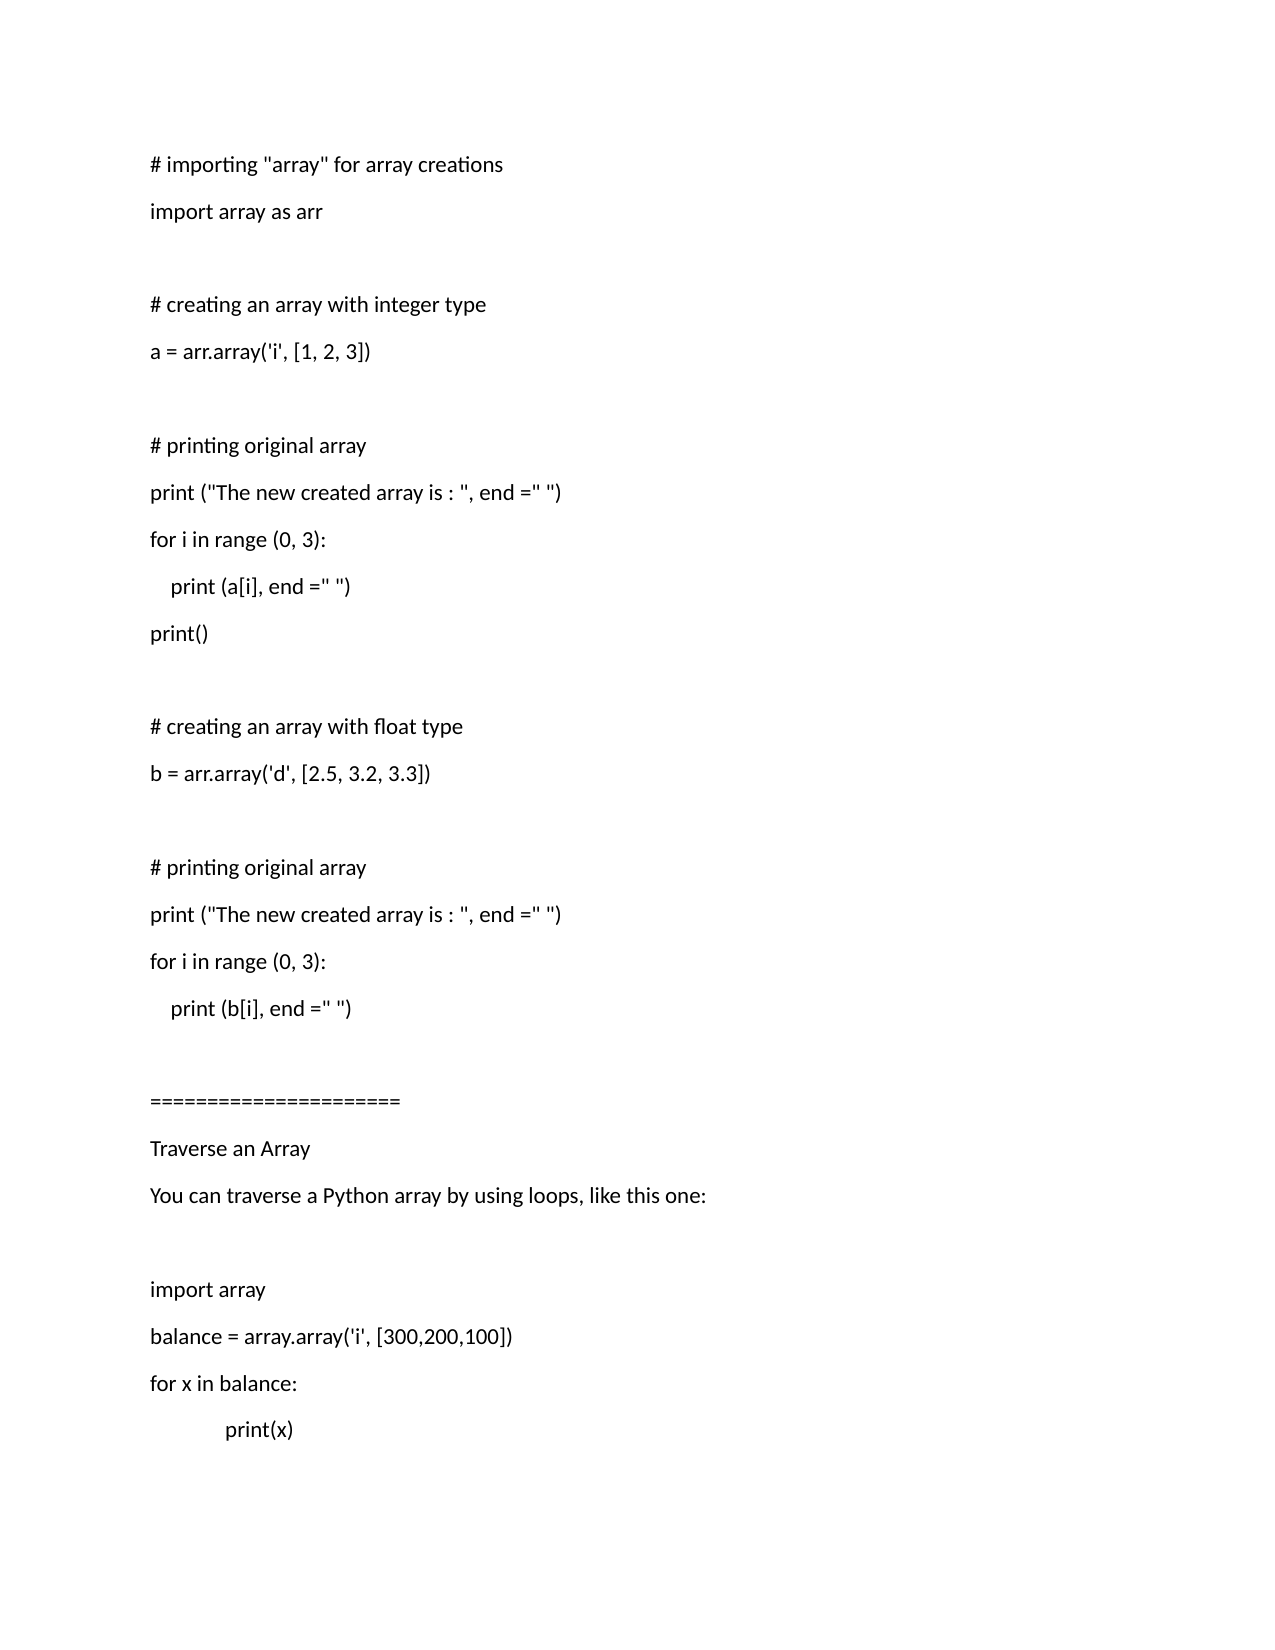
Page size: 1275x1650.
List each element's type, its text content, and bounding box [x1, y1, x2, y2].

text You can traverse a Python array by using loops, like this one: [150, 1181, 1125, 1209]
text # importing "array" for array creations [150, 150, 1125, 178]
text for i in range (0, 3): [150, 525, 1125, 553]
text print ("The new created array is : ", end =" ") [150, 478, 1125, 506]
text import array as arr [150, 197, 1125, 225]
text # printing original array [150, 853, 1125, 881]
text print (a[i], end =" ") [150, 572, 1125, 600]
text ====================== [150, 1087, 1125, 1116]
text print ("The new created array is : ", end =" ") [150, 900, 1125, 928]
text # printing original array [150, 431, 1125, 459]
text # creating an array with integer type [150, 291, 1125, 319]
text for x in balance: [150, 1369, 1125, 1397]
text print() [150, 619, 1125, 647]
text import array [150, 1275, 1125, 1303]
text print(x) [150, 1416, 1125, 1444]
text b = arr.array('d', [2.5, 3.2, 3.3]) [150, 759, 1125, 787]
text a = arr.array('i', [1, 2, 3]) [150, 337, 1125, 366]
text print (b[i], end =" ") [150, 994, 1125, 1022]
text balance = array.array('i', [300,200,100]) [150, 1322, 1125, 1350]
text Traverse an Array [150, 1134, 1125, 1162]
text # creating an array with float type [150, 712, 1125, 741]
text for i in range (0, 3): [150, 947, 1125, 975]
